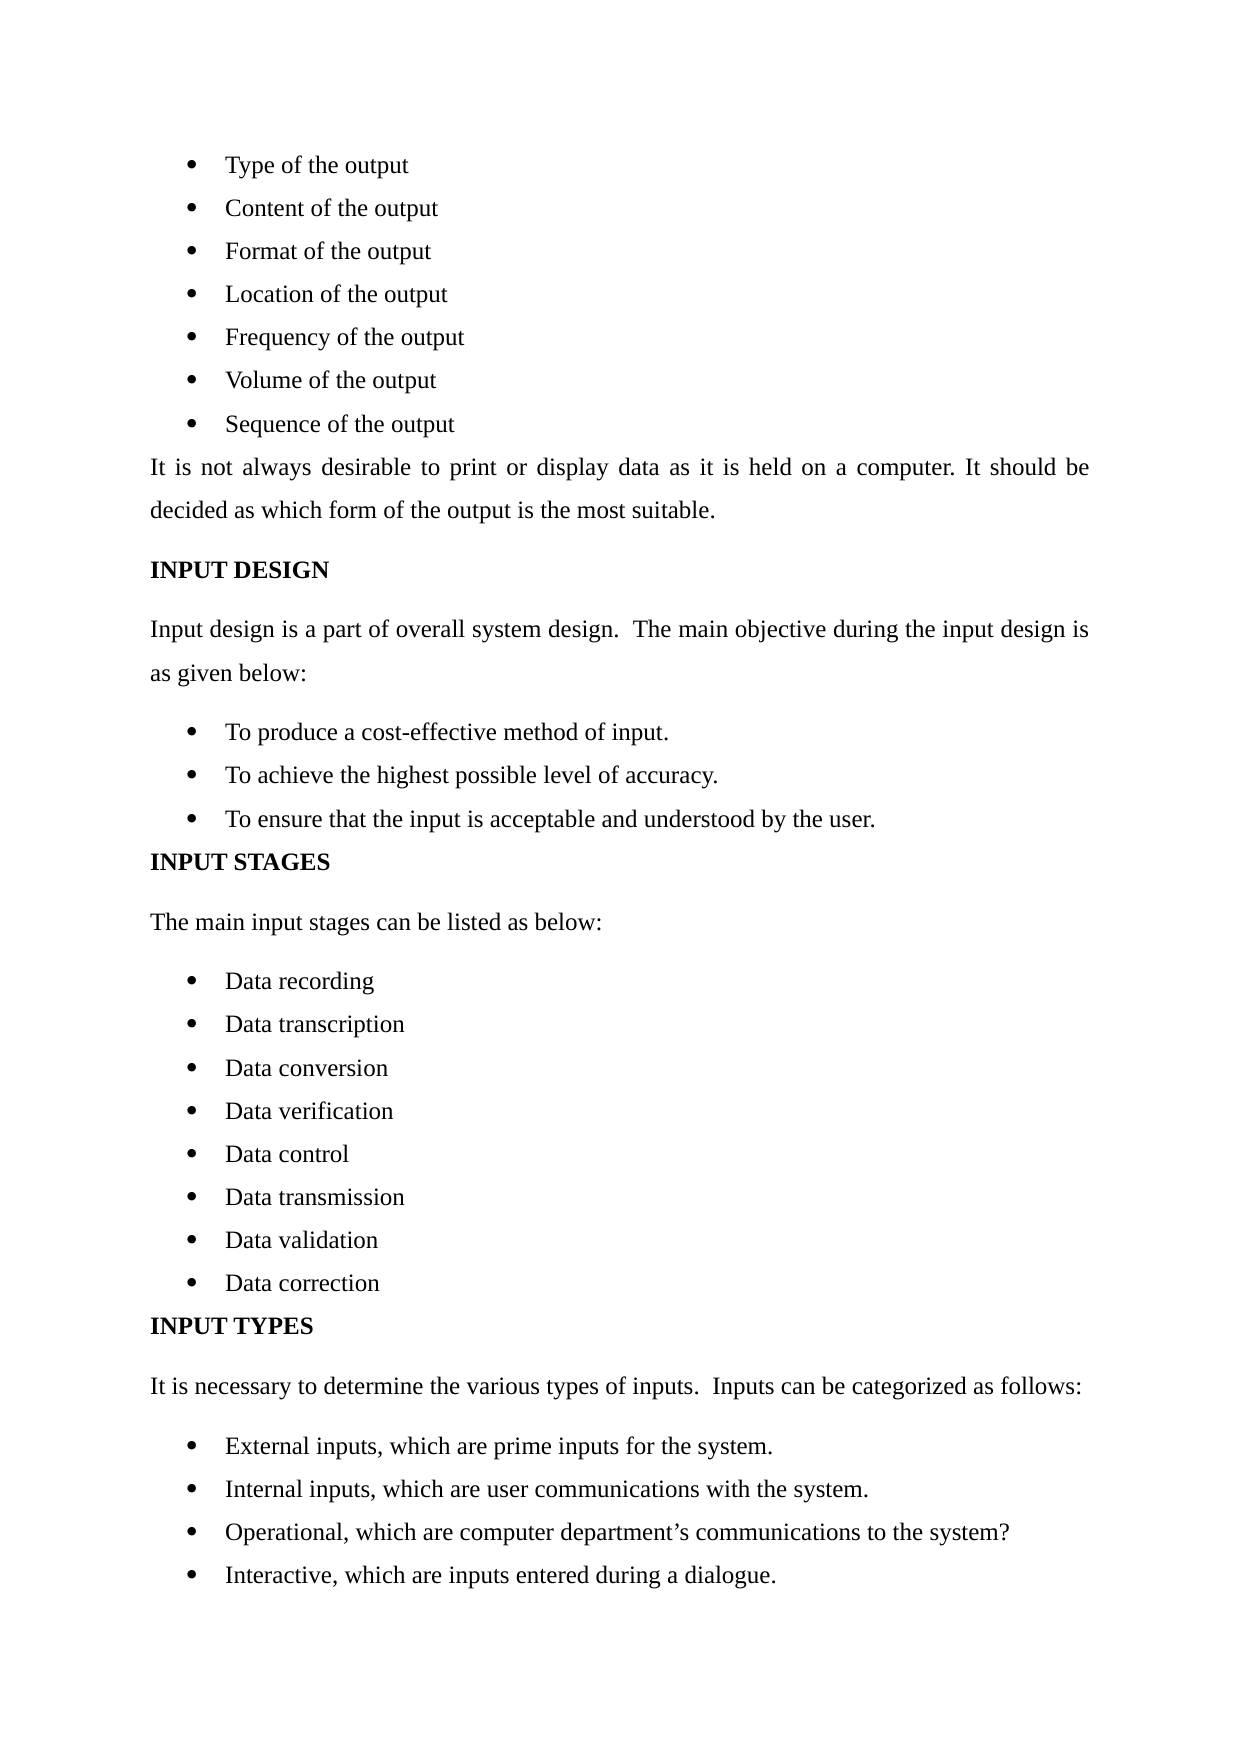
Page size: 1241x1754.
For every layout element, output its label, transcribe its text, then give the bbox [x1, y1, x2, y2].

list Location of the output [187, 279, 1090, 308]
text It is not always desirable to print or display data as it is held on a computer. It should be decided as which form of the output is the most suitable. [150, 452, 1090, 524]
list Data recording [187, 966, 1090, 995]
list Data verification [187, 1096, 1090, 1124]
list Data conversion [187, 1053, 1090, 1081]
list Content of the output [187, 193, 1090, 222]
list Data transmission [187, 1182, 1090, 1211]
list Type of the output [187, 150, 1090, 179]
list To ensure that the input is acceptable and understood by the user. [187, 804, 1090, 832]
list Data validation [187, 1225, 1090, 1254]
text It is necessary to determine the various types of inputs. Inputs can be categorized as follows: [150, 1371, 1090, 1400]
text Input design is a part of overall system design. The main objective during the input design is as given below: [150, 614, 1090, 686]
text The main input stages can be listed as below: [150, 907, 1090, 935]
text INPUT DESIGN [150, 555, 1090, 583]
list External inputs, which are prime inputs for the system. [187, 1431, 1090, 1460]
list Internal inputs, which are user communications with the system. [187, 1474, 1090, 1503]
list To produce a cost-effective method of input. [187, 717, 1090, 746]
list Data transcription [187, 1009, 1090, 1038]
text INPUT TYPES [150, 1311, 1090, 1340]
list Data correction [187, 1268, 1090, 1297]
list Operational, which are computer department’s communications to the system? [187, 1517, 1090, 1546]
list Data control [187, 1139, 1090, 1168]
text INPUT STAGES [150, 847, 1090, 876]
list To achieve the highest possible level of accuracy. [187, 761, 1090, 789]
list Sequence of the output [187, 409, 1090, 437]
list Volume of the output [187, 366, 1090, 394]
list Format of the output [187, 236, 1090, 265]
list Interactive, which are inputs entered during a dialogue. [187, 1560, 1090, 1589]
list Frequency of the output [187, 322, 1090, 351]
